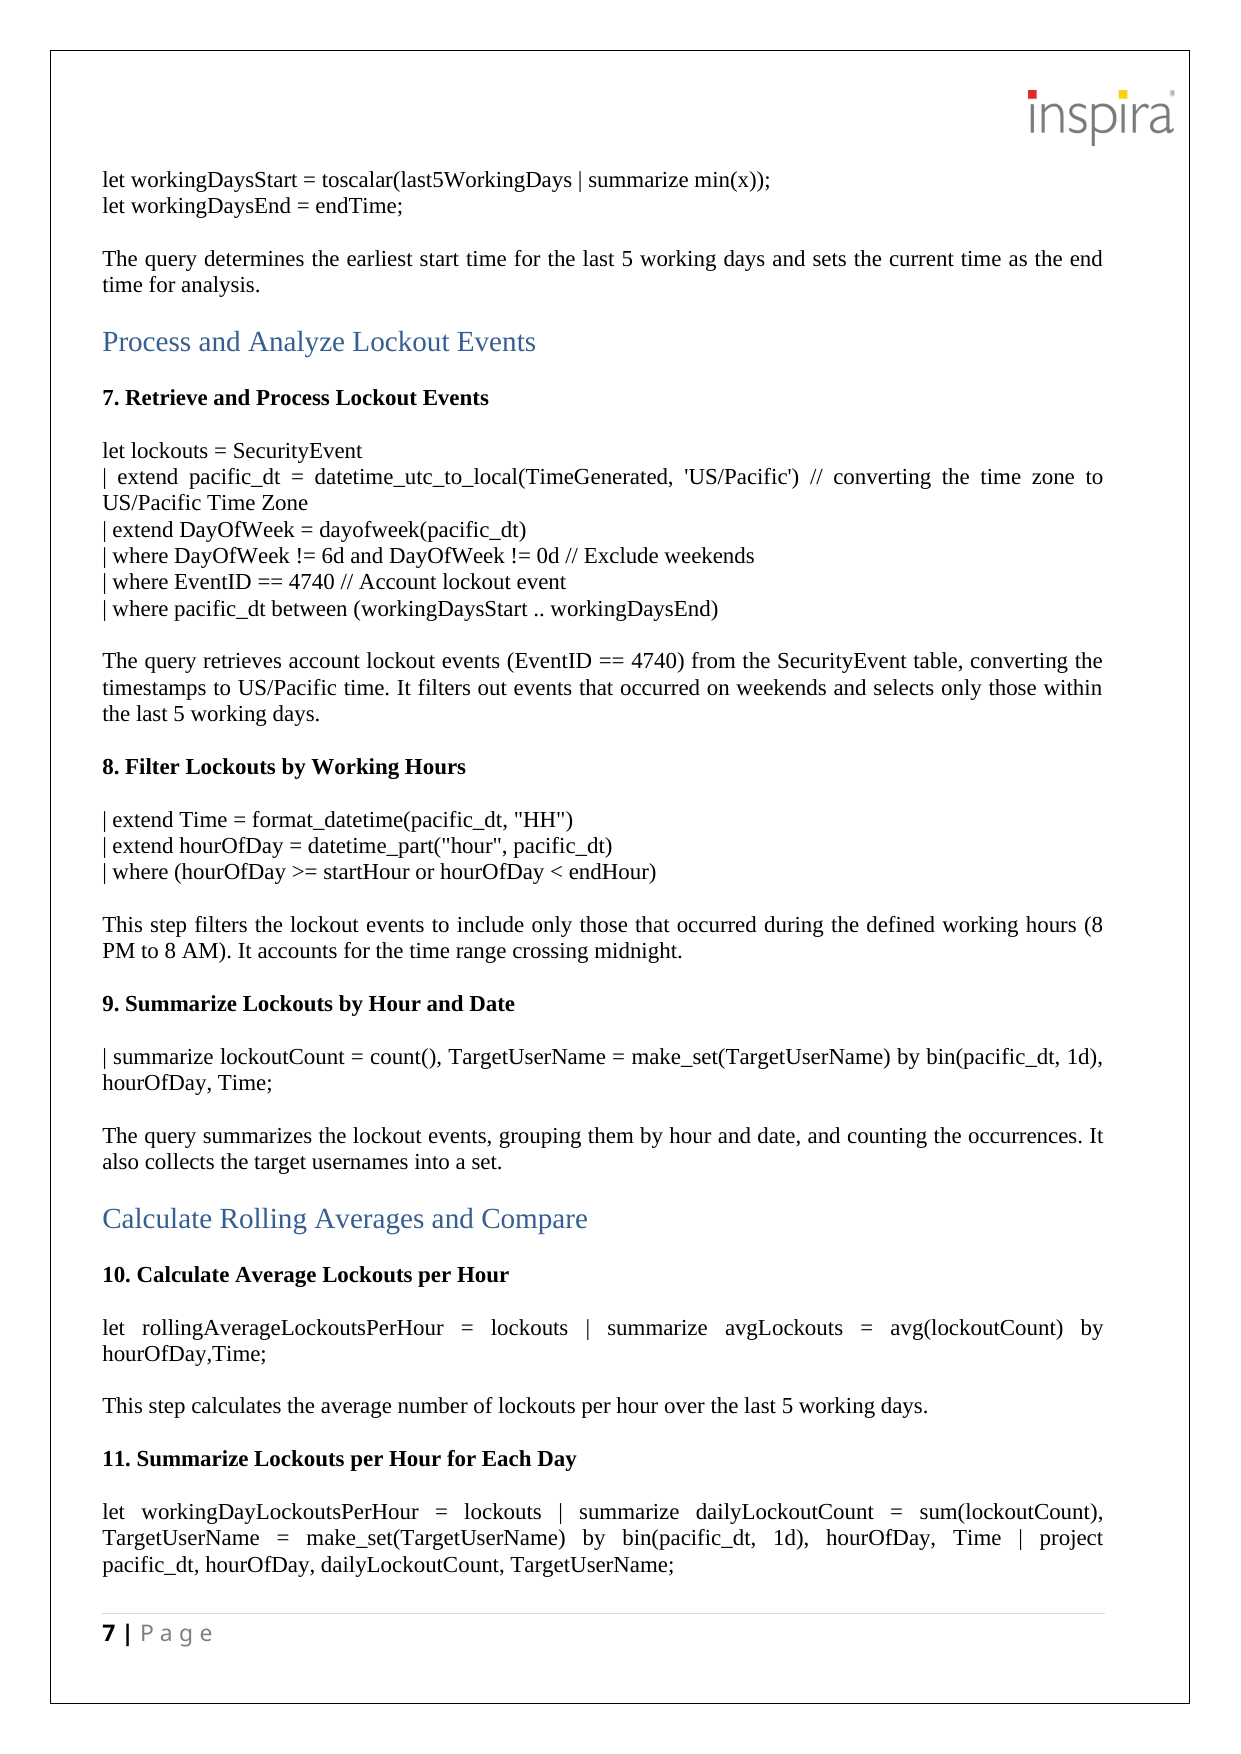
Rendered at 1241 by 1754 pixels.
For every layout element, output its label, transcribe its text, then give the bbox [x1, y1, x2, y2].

text The query summarizes the lockout events, grouping them by hour and date, and counting the occurrences. It also collects the target usernames into a set. [102, 1122, 1105, 1174]
text | where DayOfWeek != 6d and DayOfWeek != 0d // Exclude weekends [102, 542, 1105, 568]
text 9. Summarize Lockouts by Hour and Date [102, 990, 1105, 1016]
text let rollingAverageLockoutsPerHour = lockouts | summarize avgLockouts = avg(lockoutCount) by hourOfDay,Time; [102, 1313, 1105, 1366]
text | extend hourOfDay = datetime_part("hour", pacific_dt) [102, 832, 1105, 858]
text | where EventID == 4740 // Account lockout event [102, 568, 1105, 595]
text | summarize lockoutCount = count(), TargetUserName = make_set(TargetUserName) by bin(pacific_dt, 1d), hourOfDay, Time; [102, 1043, 1105, 1096]
text | extend DayOfWeek = dayofweek(pacific_dt) [102, 516, 1105, 542]
text | where (hourOfDay >= startHour or hourOfDay < endHour) [102, 858, 1105, 885]
text The query retrieves account lockout events (EventID == 4740) from the SecurityEvent table, converting the timestamps to US/Pacific time. It filters out events that occurred on weekends and selects only those within the last 5 working days. [102, 647, 1105, 727]
text let lockouts = SecurityEvent [102, 437, 1105, 463]
text 8. Filter Lockouts by Working Hours [102, 753, 1105, 779]
text | extend Time = format_datetime(pacific_dt, "HH") [102, 806, 1105, 832]
text 11. Summarize Lockouts per Hour for Each Day [102, 1445, 1105, 1472]
text 10. Calculate Average Lockouts per Hour [102, 1261, 1105, 1287]
picture [1028, 90, 1175, 146]
text This step calculates the average number of lockouts per hour over the last 5 working days. [102, 1393, 1105, 1419]
text let workingDayLockoutsPerHour = lockouts | summarize dailyLockoutCount = sum(lockoutCount), TargetUserName = make_set(TargetUserName) by bin(pacific_dt, 1d), hourOfDay, Time | project pacific_dt, hourOfDay, dailyLockoutCount, TargetUserName; [102, 1498, 1105, 1577]
text 7. Retrieve and Process Lockout Events [102, 384, 1105, 410]
text let workingDaysEnd = endTime; [102, 192, 1105, 219]
text Calculate Rolling Averages and Compare [102, 1201, 1105, 1234]
text The query determines the earliest start time for the last 5 working days and sets the current time as the end time for analysis. [102, 245, 1105, 298]
text This step filters the lockout events to include only those that occurred during the defined working hours (8 PM to 8 AM). It accounts for the time range crossing midnight. [102, 911, 1105, 964]
text let workingDaysStart = toscalar(last5WorkingDays | summarize min(x)); [102, 166, 1105, 192]
text | extend pacific_dt = datetime_utc_to_local(TimeGenerated, 'US/Pacific') // converting the time zone to US/Pacific Time Zone [102, 463, 1105, 516]
text Process and Analyze Lockout Events [102, 324, 1105, 358]
text | where pacific_dt between (workingDaysStart .. workingDaysEnd) [102, 595, 1105, 621]
